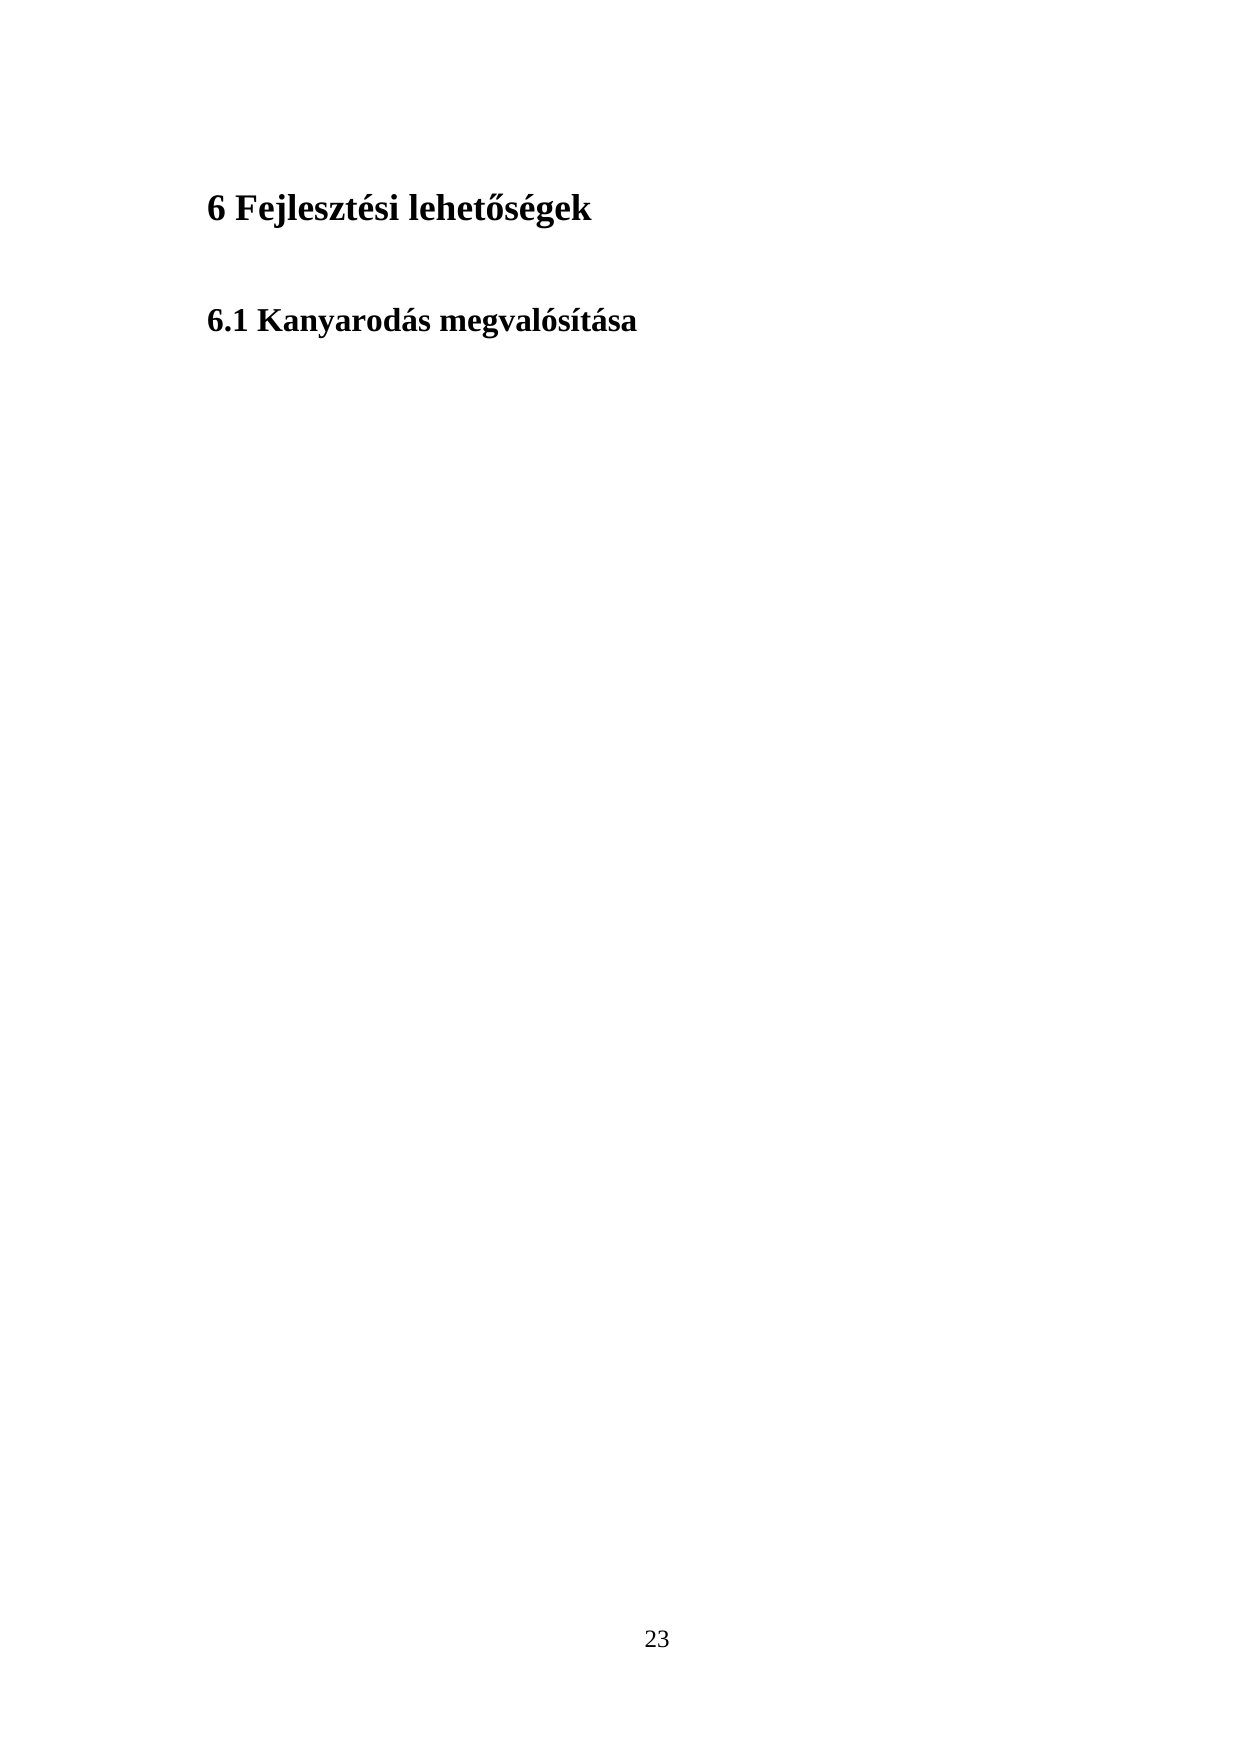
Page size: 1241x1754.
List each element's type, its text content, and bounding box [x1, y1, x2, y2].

subtitle Kanyarodás megvalósítása [207, 300, 1092, 338]
subtitle Fejlesztési lehetőségek [207, 185, 1092, 228]
